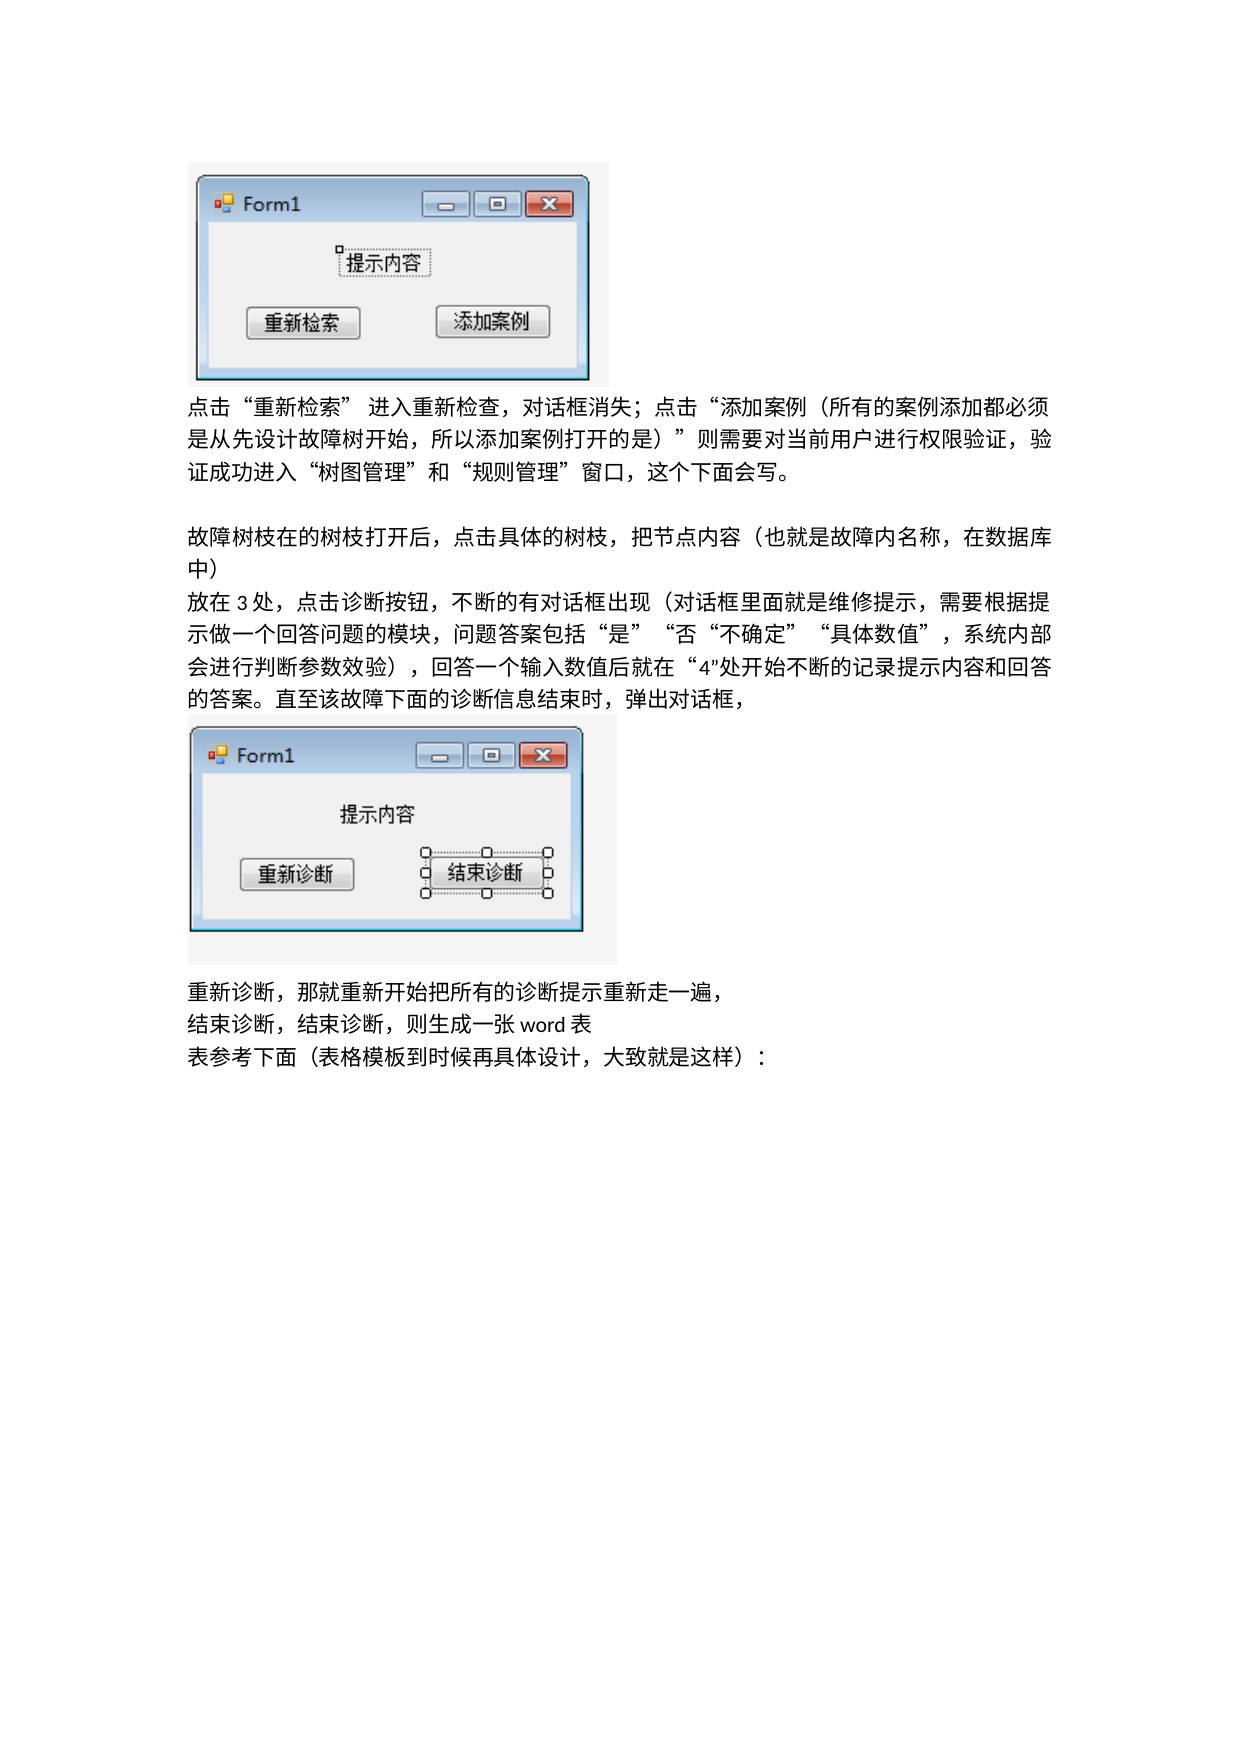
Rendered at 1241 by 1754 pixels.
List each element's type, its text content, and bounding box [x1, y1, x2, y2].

text 放在3处，点击诊断按钮，不断的有对话框出现（对话框里面就是维修提示，需要根据提示做一个回答问题的模块，问题答案包括“是”“否“不确定”“具体数值”，系统内部会进行判断参数效验），回答一个输入数值后就在“4”处开始不断的记录提示内容和回答的答案。直至该故障下面的诊断信息结束时，弹出对话框， [187, 584, 1053, 714]
text 重新诊断，那就重新开始把所有的诊断提示重新走一遍， [187, 974, 1053, 1007]
text 结束诊断，结束诊断，则生成一张word表 [187, 1007, 1053, 1039]
text 故障树枝在的树枝打开后，点击具体的树枝，把节点内容（也就是故障内名称，在数据库中） [187, 519, 1053, 584]
picture [187, 714, 618, 965]
picture [187, 162, 610, 387]
text 表参考下面（表格模板到时候再具体设计，大致就是这样）： [187, 1039, 1053, 1072]
text 点击“重新检索” 进入重新检查，对话框消失；点击“添加案例（所有的案例添加都必须是从先设计故障树开始，所以添加案例打开的是）”则需要对当前用户进行权限验证，验证成功进入“树图管理”和“规则管理”窗口，这个下面会写。 [187, 389, 1053, 487]
